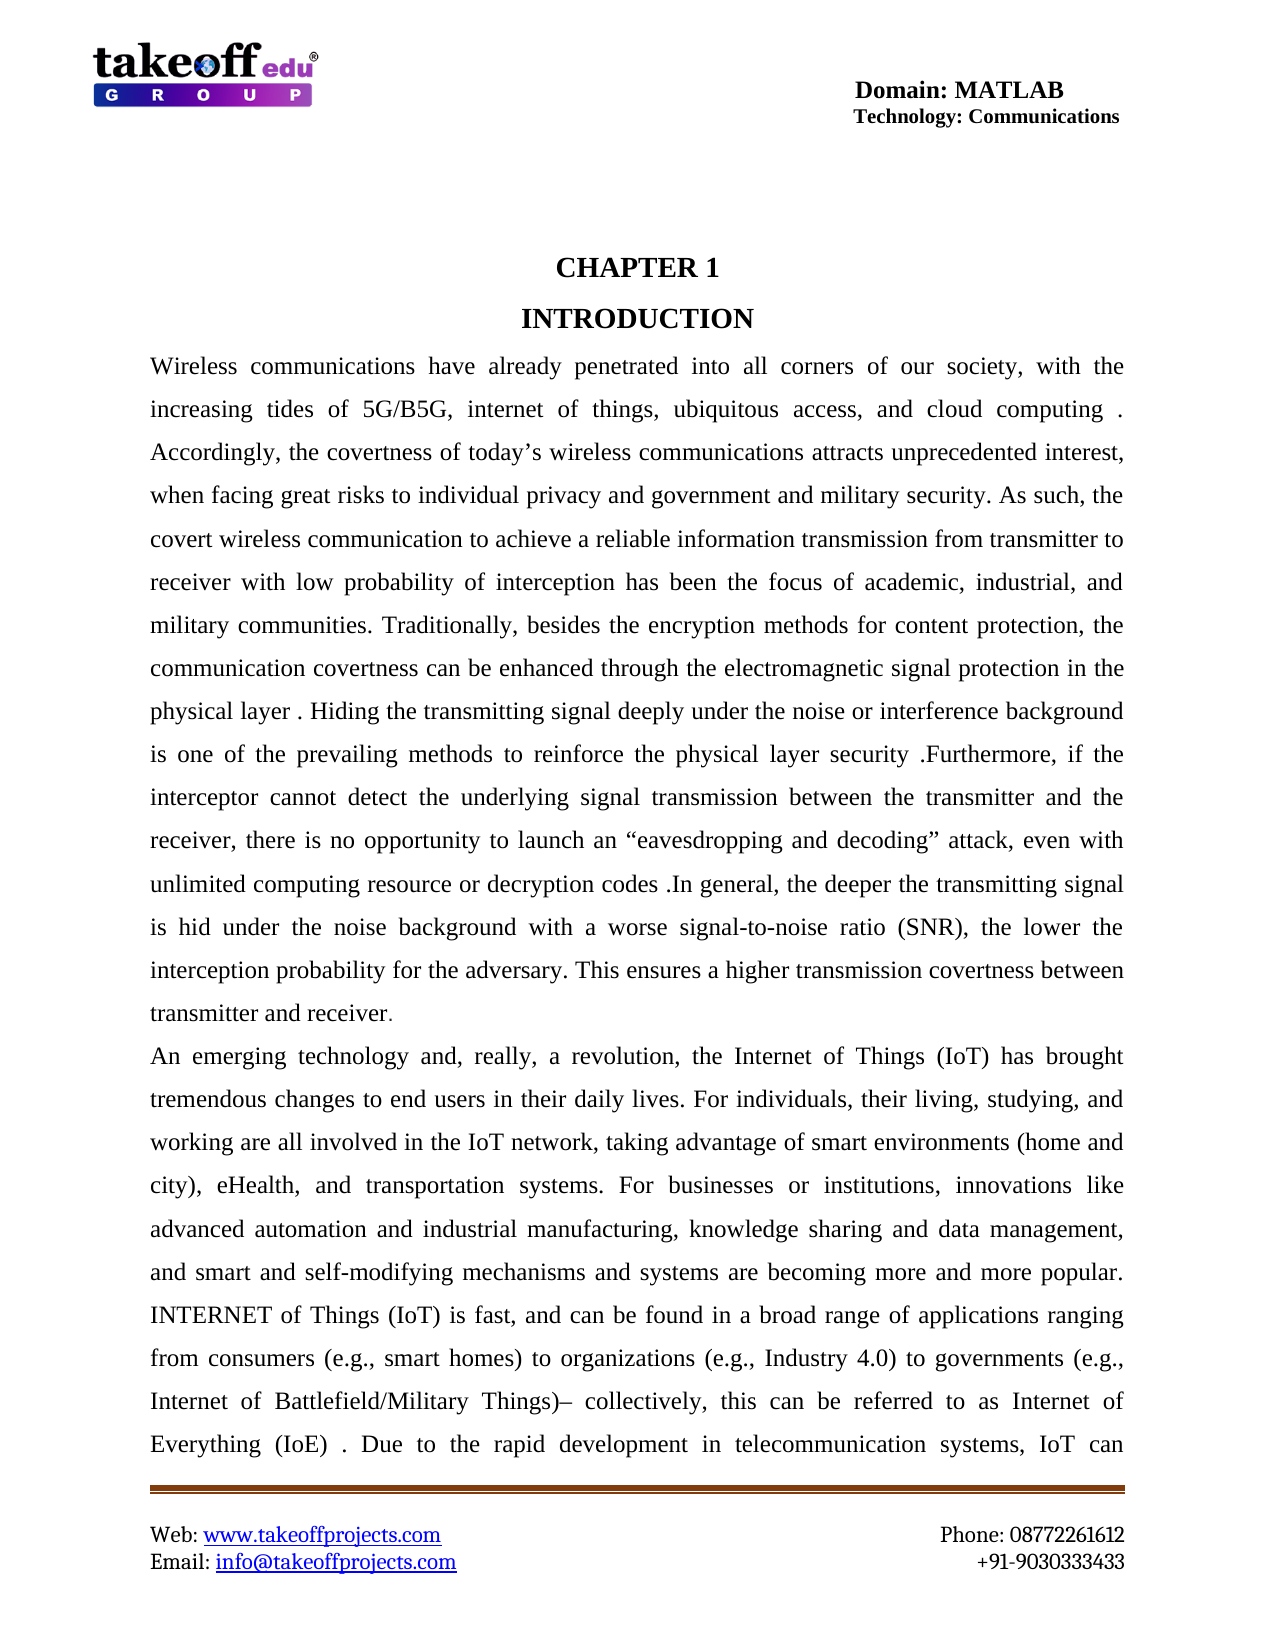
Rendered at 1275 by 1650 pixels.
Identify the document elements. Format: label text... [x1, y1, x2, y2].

text INTRODUCTION [150, 301, 1125, 334]
picture [90, 39, 321, 116]
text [150, 1041, 1125, 1458]
text CHAPTER 1 [150, 251, 1125, 284]
text Wireless communications have already penetrated into all corners of our society, with the increasing tides of 5G/B5G, internet of things, ubiquitous access, and cloud computing . Accordingly, the covertness of today’s wireless communications attracts unprecedented interest, when facing great risks to individual privacy and government and military security. As such, the covert wireless communication to achieve a reliable information transmission from transmitter to receiver with low probability of interception has been the focus of academic, industrial, and military communities. Traditionally, besides the encryption methods for content protection, the communication covertness can be enhanced through the electromagnetic signal protection in the physical layer . Hiding the transmitting signal deeply under the noise or interference background is one of the prevailing methods to reinforce the physical layer security .Furthermore, if the interceptor cannot detect the underlying signal transmission between the transmitter and the receiver, there is no opportunity to launch an “eavesdropping and decoding” attack, even with unlimited computing resource or decryption codes .In general, the deeper the transmitting signal is hid under the noise background with a worse signal-to-noise ratio (SNR), the lower the interception probability for the adversary. This ensures a higher transmission covertness between transmitter and receiver. [150, 351, 1125, 1027]
